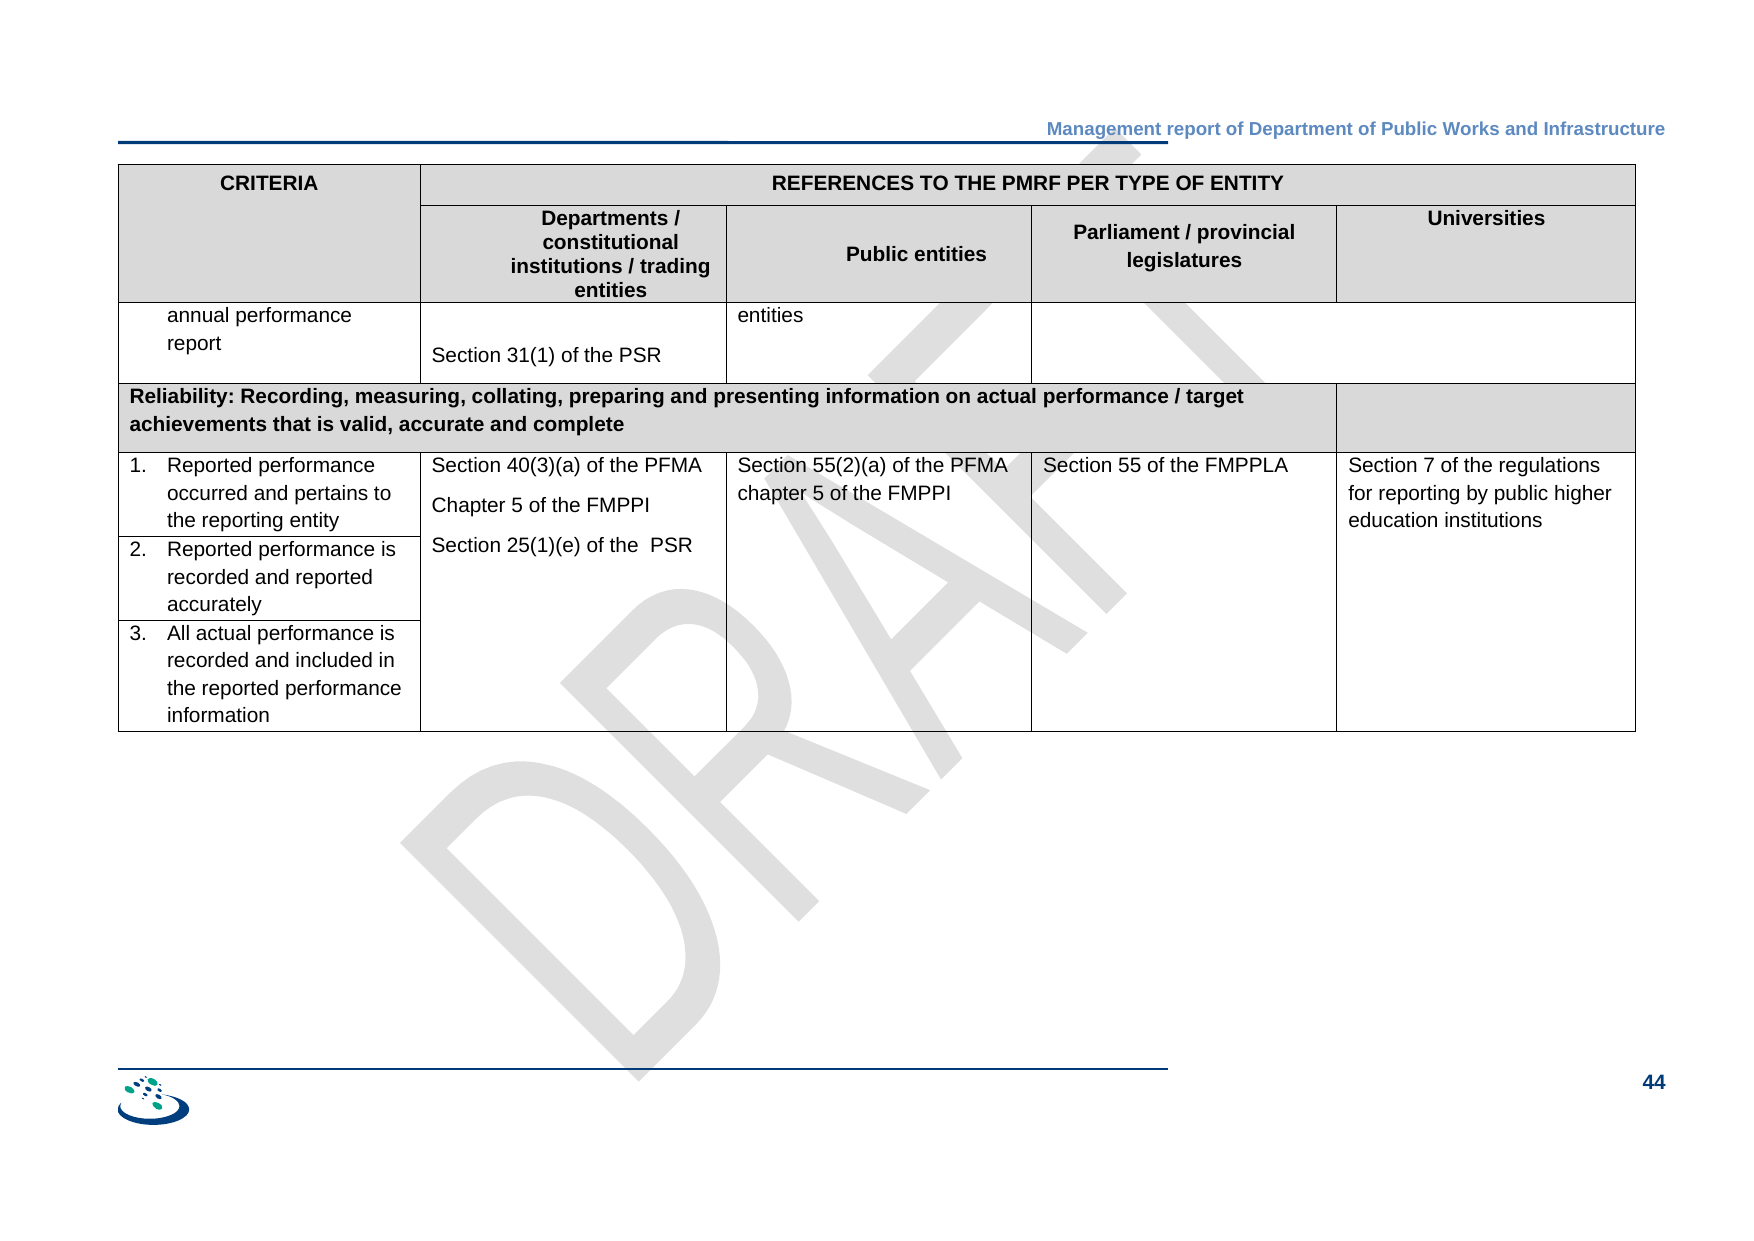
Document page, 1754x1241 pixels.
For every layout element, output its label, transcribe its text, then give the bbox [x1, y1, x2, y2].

table_cell Section 40(3)(a) of the PFMA Chapter 5 of the FMPPI Section 25(1)(e) of the PSR [421, 453, 726, 731]
table_cell Changes to objectives, performance indicators and performance targets are disclosed in the annual performance report [119, 303, 420, 383]
table_cell NT annual report guide for national and provincial departments Section 31(1) of the PSR [421, 303, 726, 383]
table_header CRITERIA [119, 165, 420, 302]
table_cell Reported performance is recorded and reported accurately [119, 537, 420, 620]
table_cell Parliament / provincial legislatures [1032, 206, 1336, 302]
table_cell Applicable to 3A & 3C public entities: NT annual report guide for schedule 3A and 3C public entities [727, 303, 1031, 383]
table_cell Public entities [727, 206, 1031, 302]
table_cell [1337, 384, 1635, 452]
table_cell Criteria not applicable [1032, 303, 1635, 383]
table_cell Reliability: Recording, measuring, collating, preparing and presenting information on actual performance / target achievements that is valid, accurate and complete [119, 384, 1336, 452]
table_cell Universities [1337, 206, 1635, 302]
table_cell All actual performance is recorded and included in the reported performance information [119, 621, 420, 731]
table_cell Section 7 of the regulations for reporting by public higher education institutions [1337, 453, 1635, 731]
table_cell Reported performance occurred and pertains to the reporting entity [119, 453, 420, 536]
table_cell Section 55(2)(a) of the PFMA chapter 5 of the FMPPI [727, 453, 1031, 731]
table_header REFERENCES TO THE PMRF PER TYPE OF ENTITY [421, 165, 1635, 205]
table_cell Departments / constitutional institutions / trading entities [421, 206, 726, 302]
table_cell Section 55 of the FMPPLA [1032, 453, 1336, 731]
